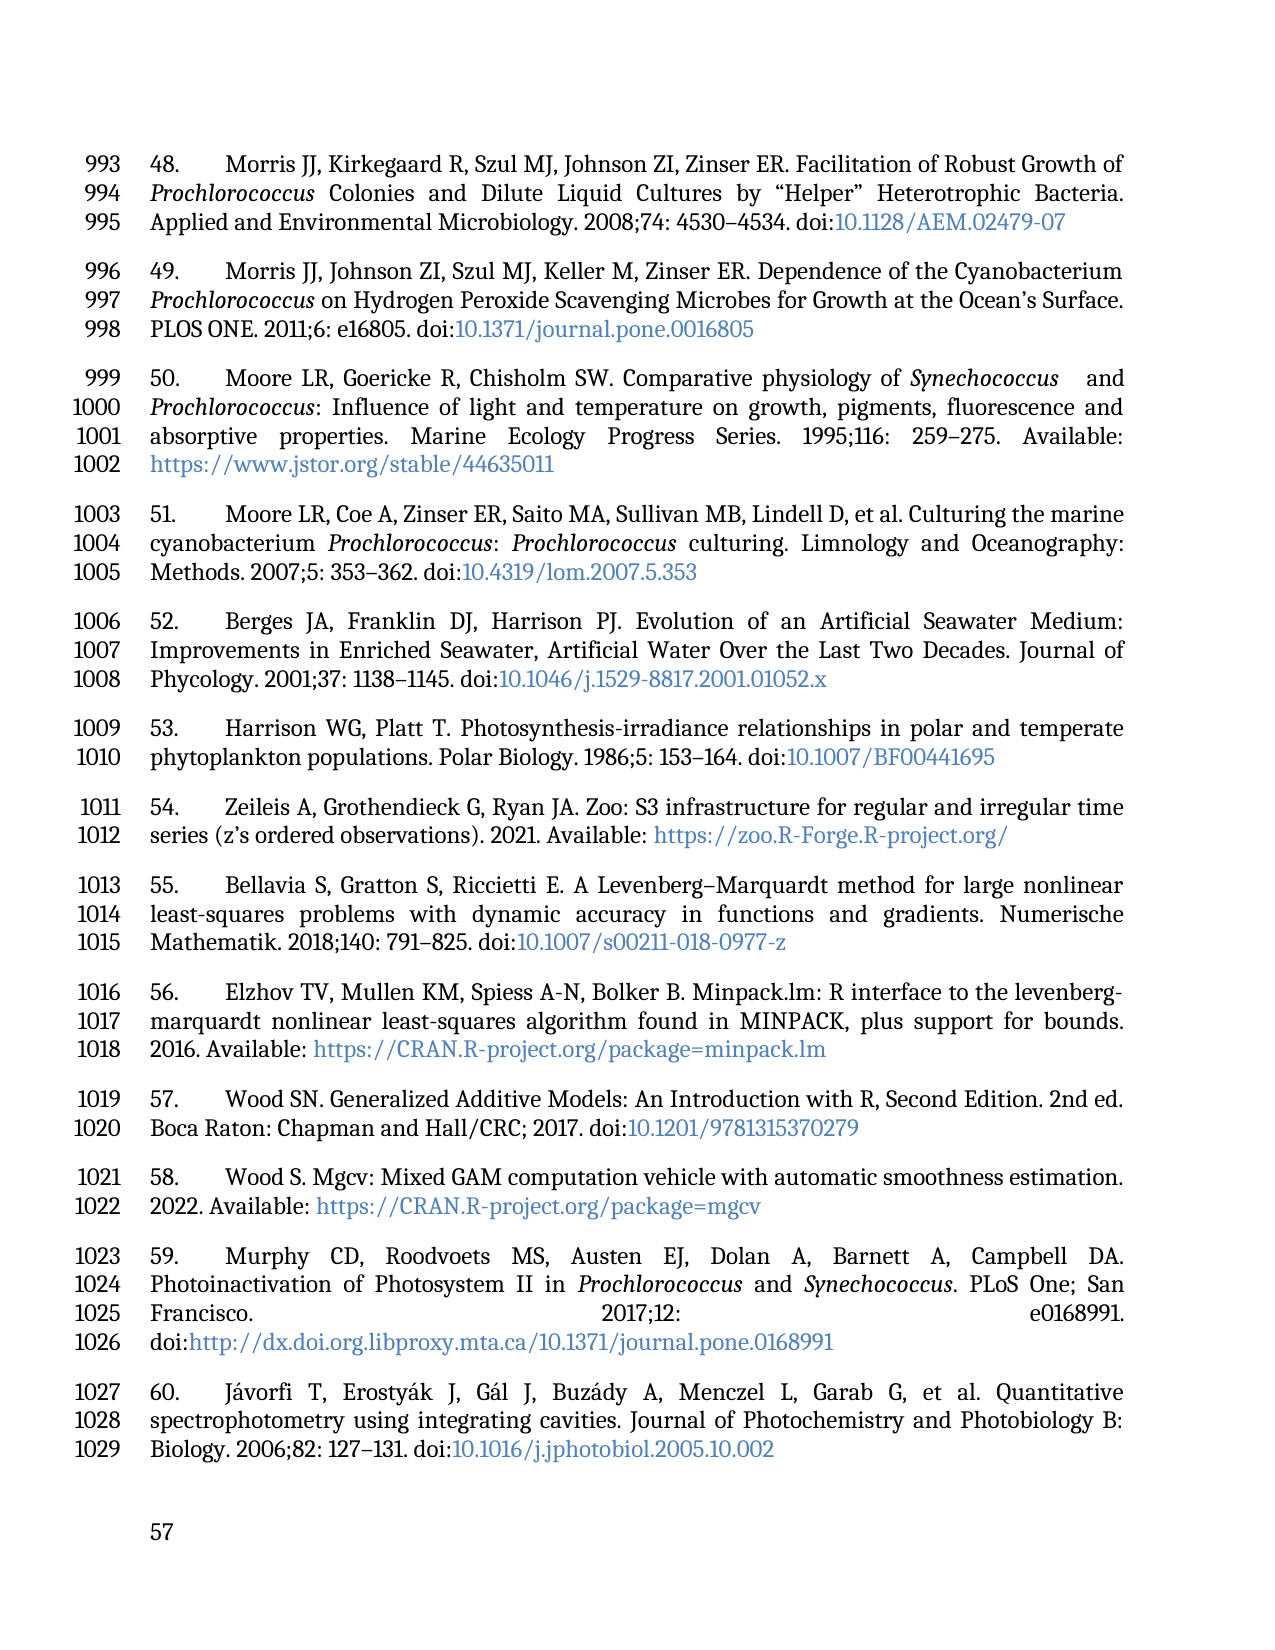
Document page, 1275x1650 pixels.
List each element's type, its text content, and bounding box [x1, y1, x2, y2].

text 60. Jávorfi T, Erostyák J, Gál J, Buzády A, Menczel L, Garab G, et al. Quantitative spectrophotometry using integrating cavities. Journal of Photochemistry and Photobiology B: Biology. 2006;82: 127–131. doi:10.1016/j.jphotobiol.2005.10.002 [150, 1377, 1125, 1464]
text 49. Morris JJ, Johnson ZI, Szul MJ, Keller M, Zinser ER. Dependence of the Cyanobacterium Prochlorococcus on Hydrogen Peroxide Scavenging Microbes for Growth at the Ocean’s Surface. PLOS ONE. 2011;6: e16805. doi:10.1371/journal.pone.0016805 [150, 257, 1125, 343]
text 48. Morris JJ, Kirkegaard R, Szul MJ, Johnson ZI, Zinser ER. Facilitation of Robust Growth of Prochlorococcus Colonies and Dilute Liquid Cultures by “Helper” Heterotrophic Bacteria. Applied and Environmental Microbiology. 2008;74: 4530–4534. doi:10.1128/AEM.02479-07 [150, 150, 1125, 236]
text 58. Wood S. Mgcv: Mixed GAM computation vehicle with automatic smoothness estimation. 2022. Available: https://CRAN.R-project.org/package=mgcv [150, 1163, 1125, 1221]
text 53. Harrison WG, Platt T. Photosynthesis-irradiance relationships in polar and temperate phytoplankton populations. Polar Biology. 1986;5: 153–164. doi:10.1007/BF00441695 [150, 714, 1125, 772]
text 54. Zeileis A, Grothendieck G, Ryan JA. Zoo: S3 infrastructure for regular and irregular time series (z’s ordered observations). 2021. Available: https://zoo.R-Forge.R-project.org/ [150, 792, 1125, 850]
text 57. Wood SN. Generalized Additive Models: An Introduction with R, Second Edition. 2nd ed. Boca Raton: Chapman and Hall/CRC; 2017. doi:10.1201/9781315370279 [150, 1085, 1125, 1142]
text 56. Elzhov TV, Mullen KM, Spiess A-N, Bolker B. Minpack.lm: R interface to the levenberg-marquardt nonlinear least-squares algorithm found in MINPACK, plus support for bounds. 2016. Available: https://CRAN.R-project.org/package=minpack.lm [150, 978, 1125, 1064]
text 59. Murphy CD, Roodvoets MS, Austen EJ, Dolan A, Barnett A, Campbell DA. Photoinactivation of Photosystem II in Prochlorococcus and Synechococcus. PLoS One; San Francisco. 2017;12: e0168991. doi:http://dx.doi.org.libproxy.mta.ca/10.1371/journal.pone.0168991 [150, 1242, 1125, 1357]
text 51. Moore LR, Coe A, Zinser ER, Saito MA, Sullivan MB, Lindell D, et al. Culturing the marine cyanobacterium Prochlorococcus: Prochlorococcus culturing. Limnology and Oceanography: Methods. 2007;5: 353–362. doi:10.4319/lom.2007.5.353 [150, 500, 1125, 586]
text 52. Berges JA, Franklin DJ, Harrison PJ. Evolution of an Artificial Seawater Medium: Improvements in Enriched Seawater, Artificial Water Over the Last Two Decades. Journal of Phycology. 2001;37: 1138–1145. doi:10.1046/j.1529-8817.2001.01052.x [150, 607, 1125, 693]
text 55. Bellavia S, Gratton S, Riccietti E. A Levenberg–Marquardt method for large nonlinear least-squares problems with dynamic accuracy in functions and gradients. Numerische Mathematik. 2018;140: 791–825. doi:10.1007/s00211-018-0977-z [150, 871, 1125, 957]
text 50. Moore LR, Goericke R, Chisholm SW. Comparative physiology of Synechococcus and Prochlorococcus: Influence of light and temperature on growth, pigments, fluorescence and absorptive properties. Marine Ecology Progress Series. 1995;116: 259–275. Available: https://www.jstor.org/stable/44635011 [150, 364, 1125, 479]
